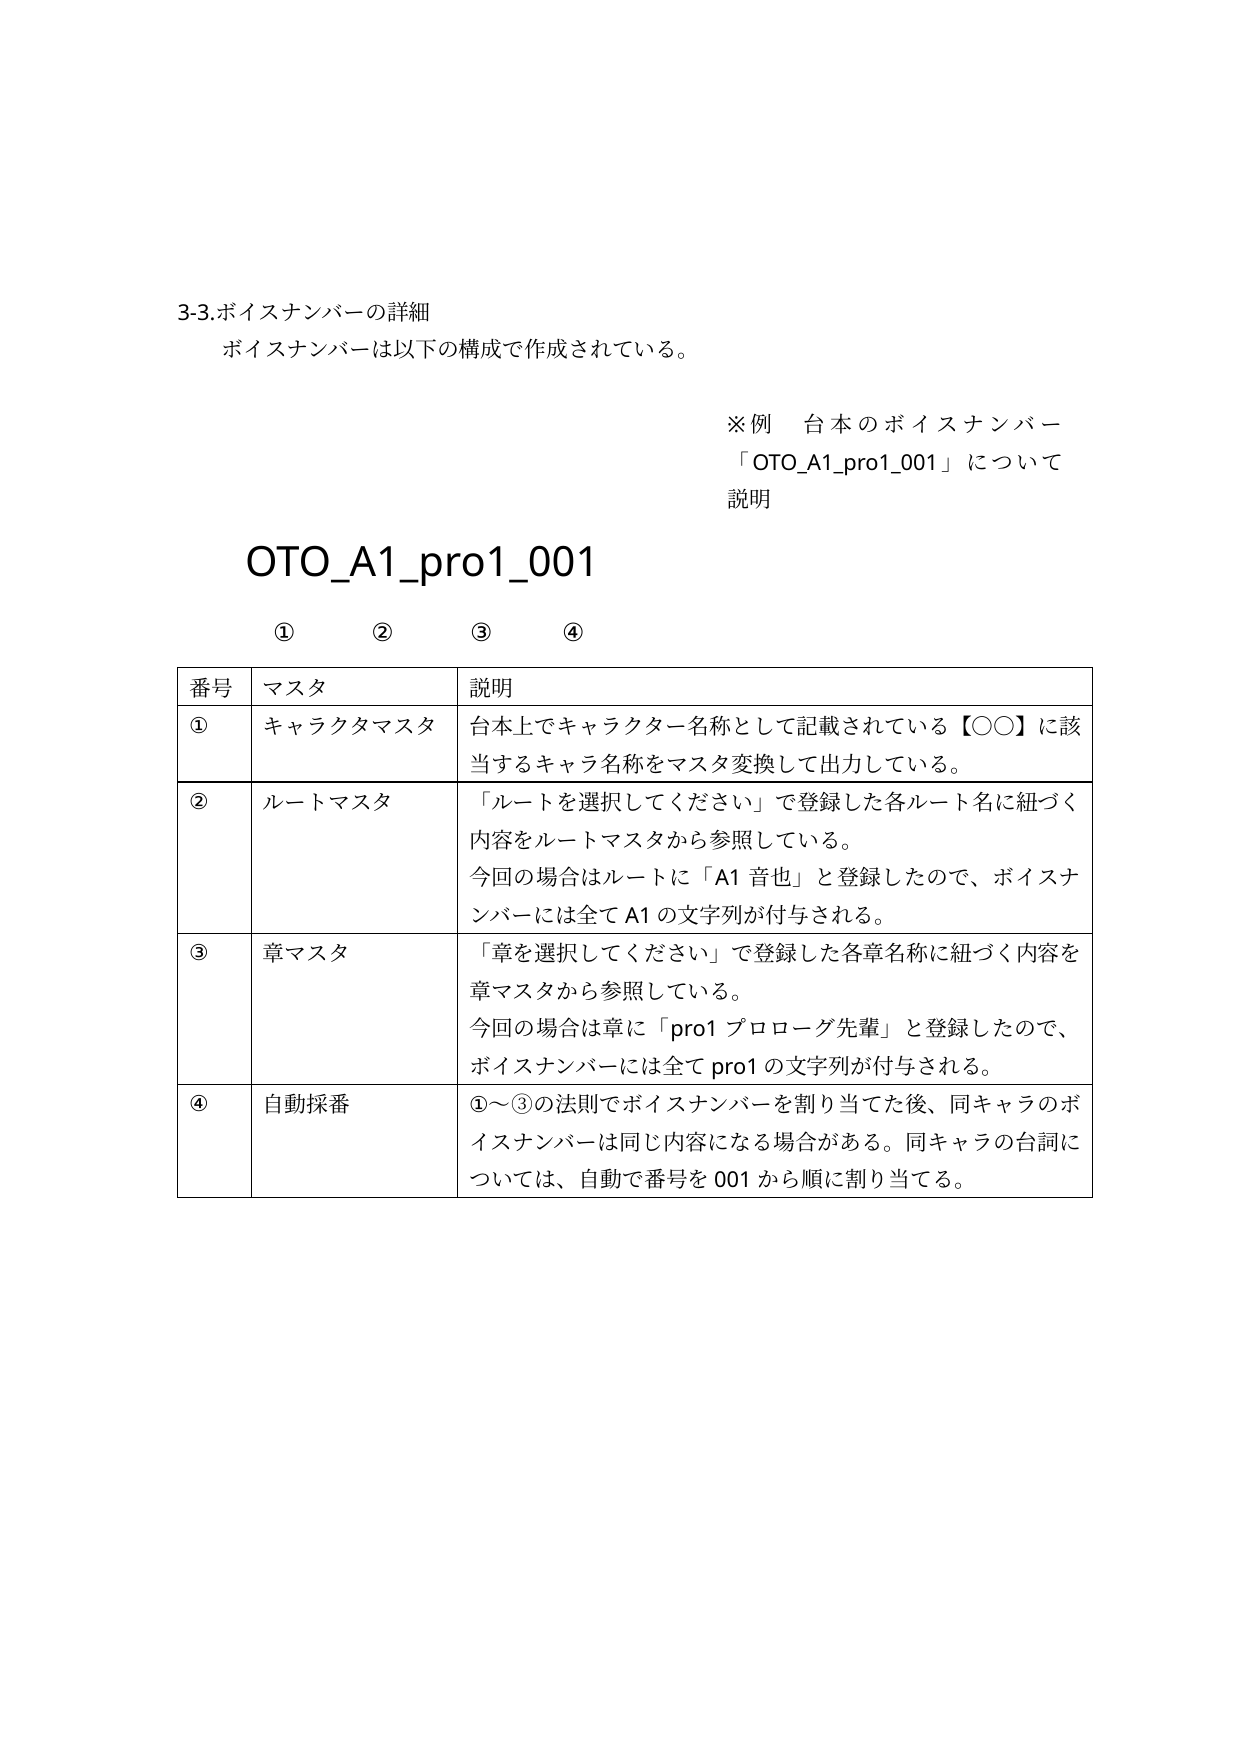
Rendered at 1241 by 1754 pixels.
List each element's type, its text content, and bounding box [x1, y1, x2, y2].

table_header 番号 [178, 668, 251, 705]
table_cell ③ [178, 934, 251, 1083]
text ※例 台本のボイスナンバー「OTO_A1_pro1_001」について説明 [221, 404, 1063, 517]
table_cell ①～③の法則でボイスナンバーを割り当てた後、同キャラのボイスナンバーは同じ内容になる場合がある。同キャラの台詞については、自動で番号を001 から順に割り当てる。 [458, 1085, 1092, 1197]
table_cell 章マスタ [252, 934, 457, 1083]
table_cell 台本上でキャラクター名称として記載されている【○○】に該当するキャラ名称をマスタ変換して出力している。 [458, 706, 1092, 781]
table_cell 「ルートを選択してください」で登録した各ルート名に紐づく内容をルートマスタから参照している。 今回の場合はルートに「A1 音也」と登録したので、ボイスナンバーには全てA1の文字列が付与される。 [458, 783, 1092, 932]
table_cell 「章を選択してください」で登録した各章名称に紐づく内容を章マスタから参照している。 今回の場合は章に「pro1 プロローグ先輩」と登録したので、ボイスナンバーには全てpro1の文字列が付与される。 [458, 934, 1092, 1083]
text 3-3.ボイスナンバーの詳細 [177, 292, 1063, 329]
table_header 説明 [458, 668, 1092, 705]
text ボイスナンバーは以下の構成で作成されている。 [221, 329, 1063, 367]
table_cell ② [178, 783, 251, 932]
table_cell ルートマスタ [252, 783, 457, 932]
table_cell ① [178, 706, 251, 781]
table_cell 自動採番 [252, 1085, 457, 1197]
table_cell キャラクタマスタ [252, 706, 457, 781]
table_header マスタ [252, 668, 457, 705]
table_cell ④ [178, 1085, 251, 1197]
